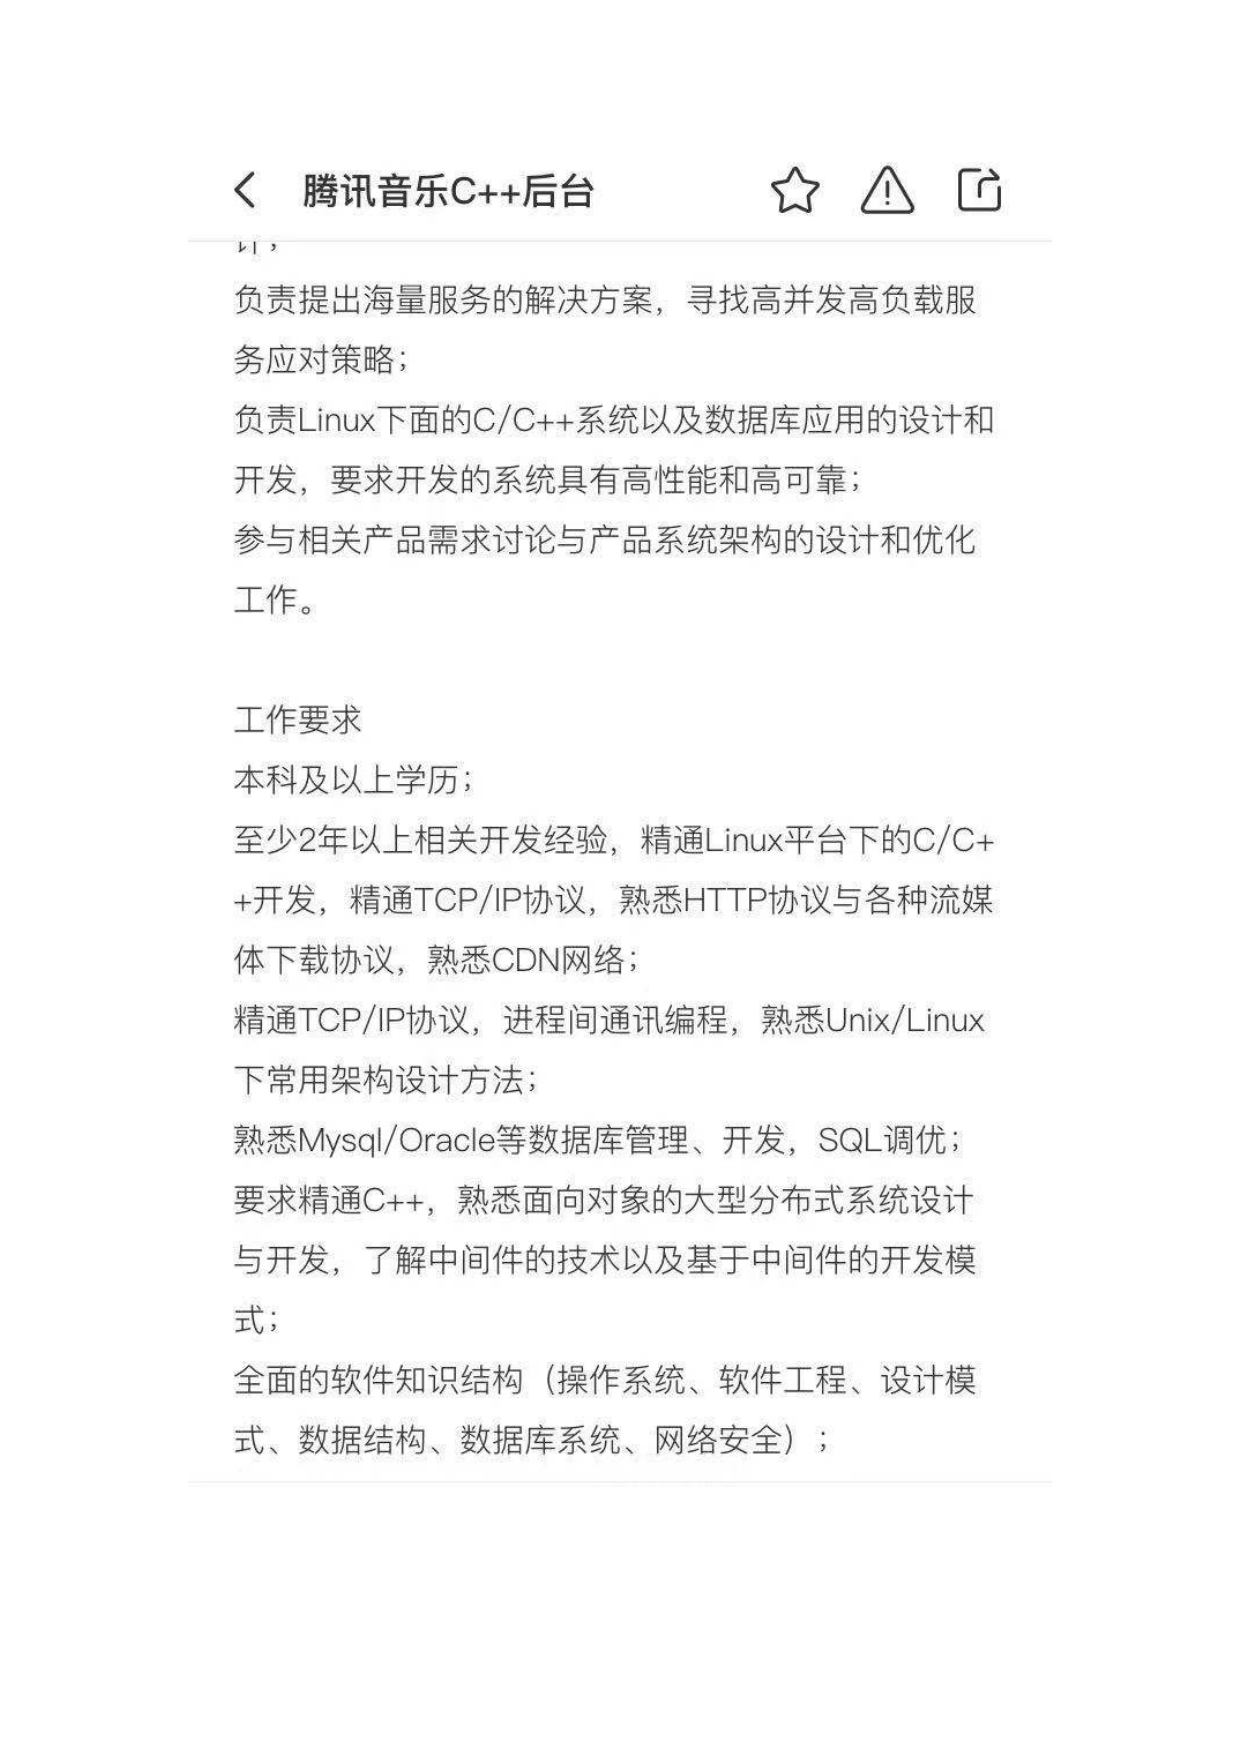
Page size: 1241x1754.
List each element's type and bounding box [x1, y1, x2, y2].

picture [187, 162, 1053, 1487]
